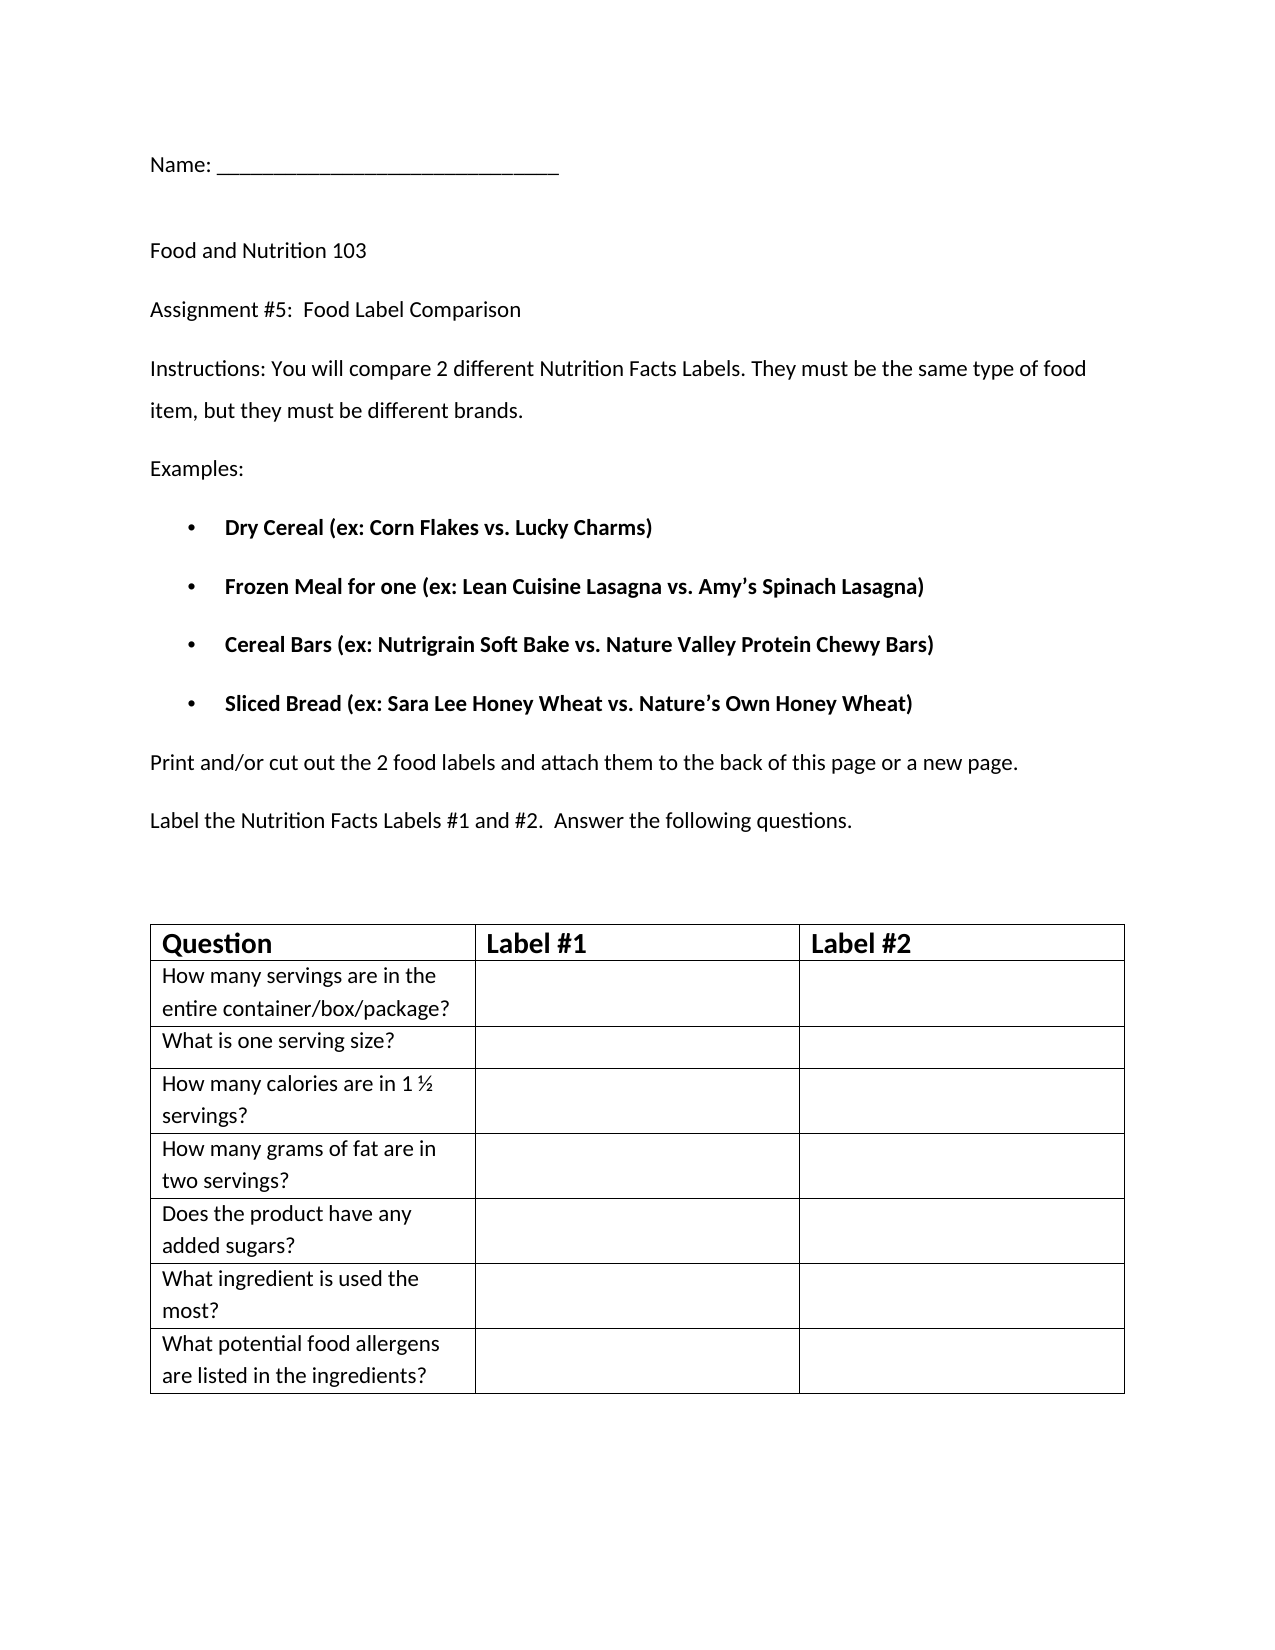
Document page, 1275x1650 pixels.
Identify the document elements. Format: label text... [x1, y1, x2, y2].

table_cell [800, 961, 1124, 1026]
text Label the Nutrition Facts Labels #1 and #2. Answer the following questions. [150, 806, 1125, 834]
table_cell [476, 1199, 799, 1263]
table_cell [800, 1069, 1124, 1133]
table_cell [800, 1199, 1124, 1263]
table_cell [476, 1264, 799, 1328]
text Examples: [150, 454, 1125, 483]
table_cell [476, 1329, 799, 1393]
list Cereal Bars (ex: Nutrigrain Soft Bake vs. Nature Valley Protein Chewy Bars) [187, 631, 1125, 658]
table_cell What ingredient is used the most? [151, 1264, 475, 1328]
table_cell How many servings are in the entire container/box/package? [151, 961, 475, 1026]
table_cell How many grams of fat are in two servings? [151, 1134, 475, 1198]
table_cell [476, 1134, 799, 1198]
table_cell [800, 1027, 1124, 1068]
text Assignment #5: Food Label Comparison [150, 295, 1125, 323]
table_cell [476, 1069, 799, 1133]
table_cell [476, 1027, 799, 1068]
list Frozen Meal for one (ex: Lean Cuisine Lasagna vs. Amy’s Spinach Lasagna) [187, 572, 1125, 600]
table_header Label #2 [800, 925, 1124, 960]
table_header Label #1 [476, 925, 799, 960]
table_cell What potential food allergens are listed in the ingredients? [151, 1329, 475, 1393]
table_cell Does the product have any added sugars? [151, 1199, 475, 1263]
list Dry Cereal (ex: Corn Flakes vs. Lucky Charms) [187, 513, 1125, 541]
table_cell How many calories are in 1 ½ servings? [151, 1069, 475, 1133]
text Print and/or cut out the 2 food labels and attach them to the back of this page or a new page. [150, 748, 1125, 776]
table_header Question [151, 925, 475, 960]
text Name: ______________________________ [150, 150, 1125, 178]
text Food and Nutrition 103 [150, 237, 1125, 265]
list Sliced Bread (ex: Sara Lee Honey Wheat vs. Nature’s Own Honey Wheat) [187, 689, 1125, 717]
text Instructions: You will compare 2 different Nutrition Facts Labels. They must be the same type of food item, but they must be different brands. [150, 354, 1125, 424]
table_cell [800, 1264, 1124, 1328]
table_cell What is one serving size? [151, 1027, 475, 1068]
table_cell [800, 1134, 1124, 1198]
table_cell [800, 1329, 1124, 1393]
table_cell [476, 961, 799, 1026]
